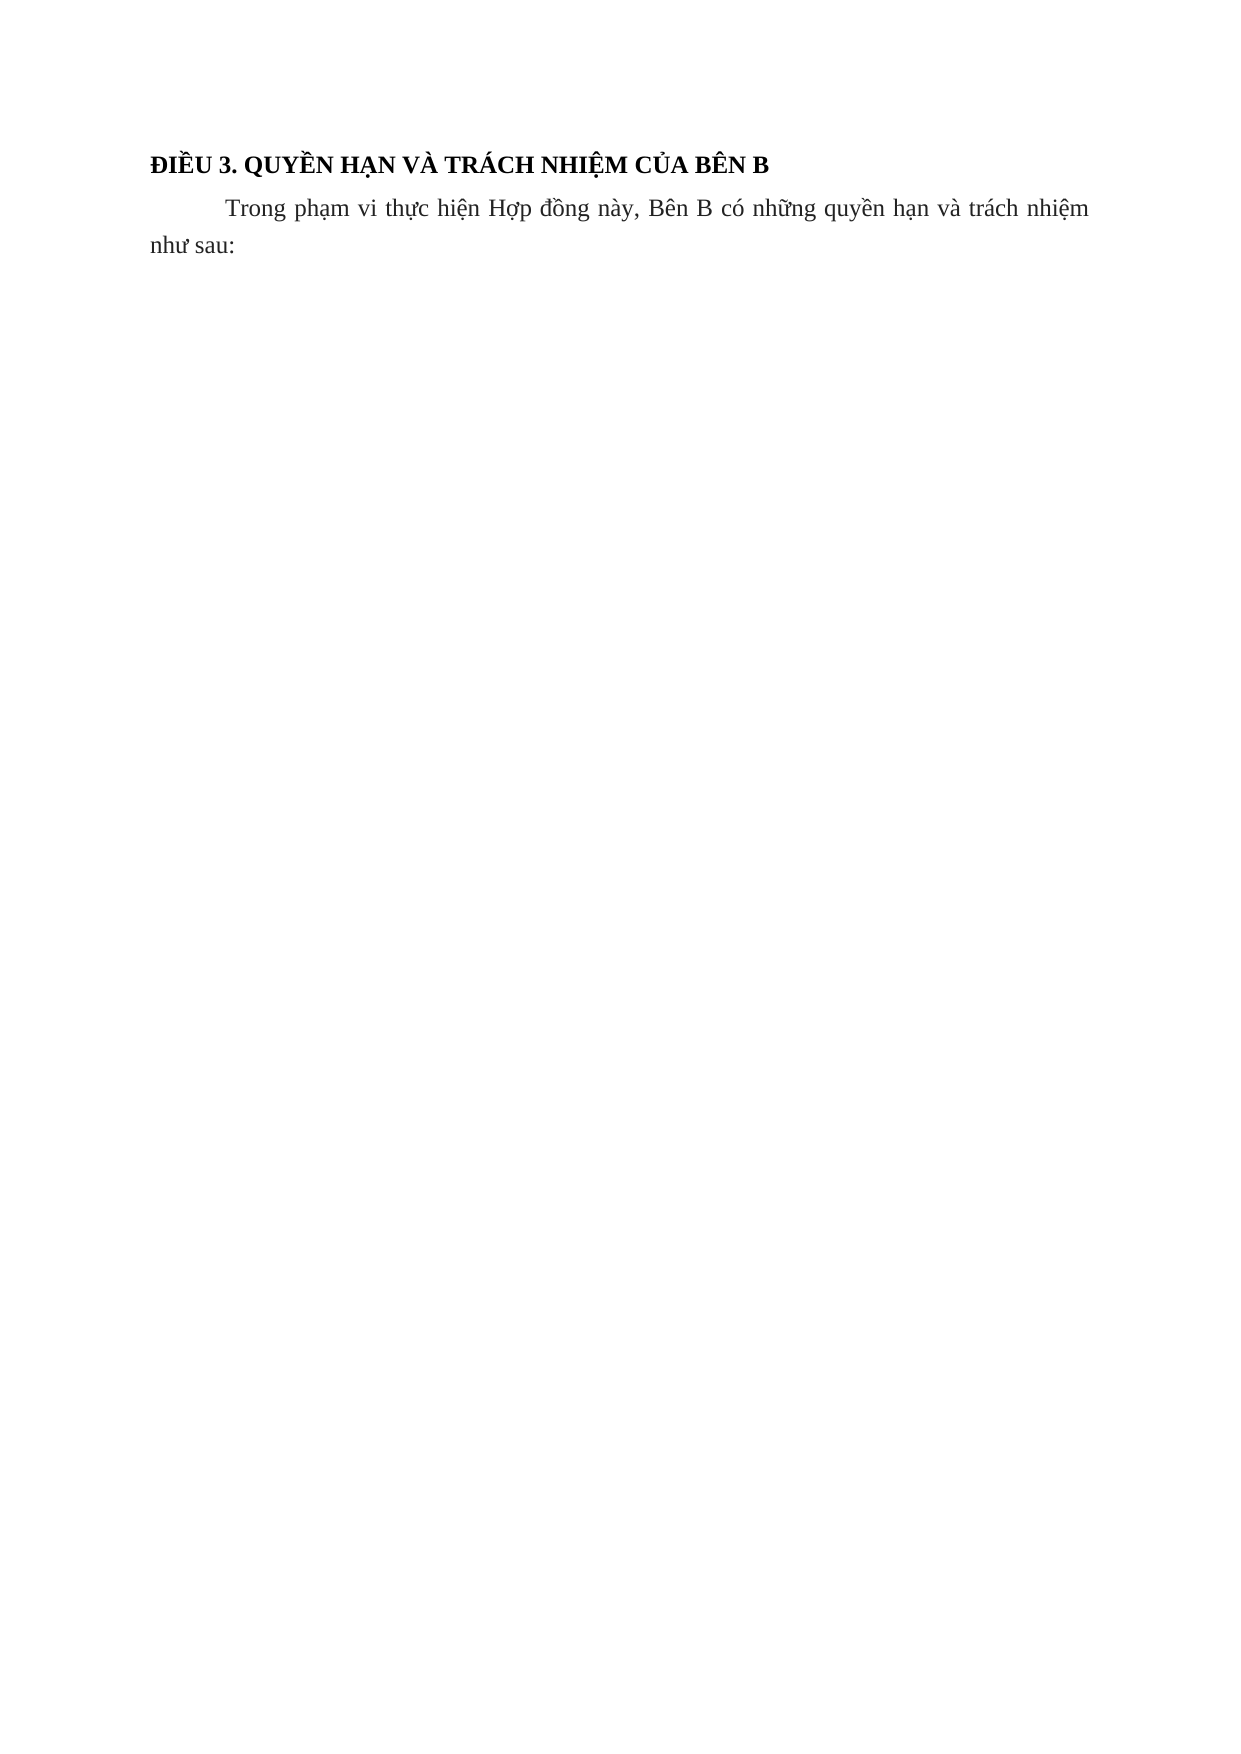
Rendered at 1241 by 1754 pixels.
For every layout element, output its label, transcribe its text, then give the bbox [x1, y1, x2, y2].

text ĐIỀU 3. QUYỀN HẠN VÀ TRÁCH NHIỆM CỦA BÊN B [150, 150, 1090, 179]
text Trong phạm vi thực hiện Hợp đồng này, Bên B có những quyền hạn và trách nhiệm như sau: [150, 193, 1090, 259]
